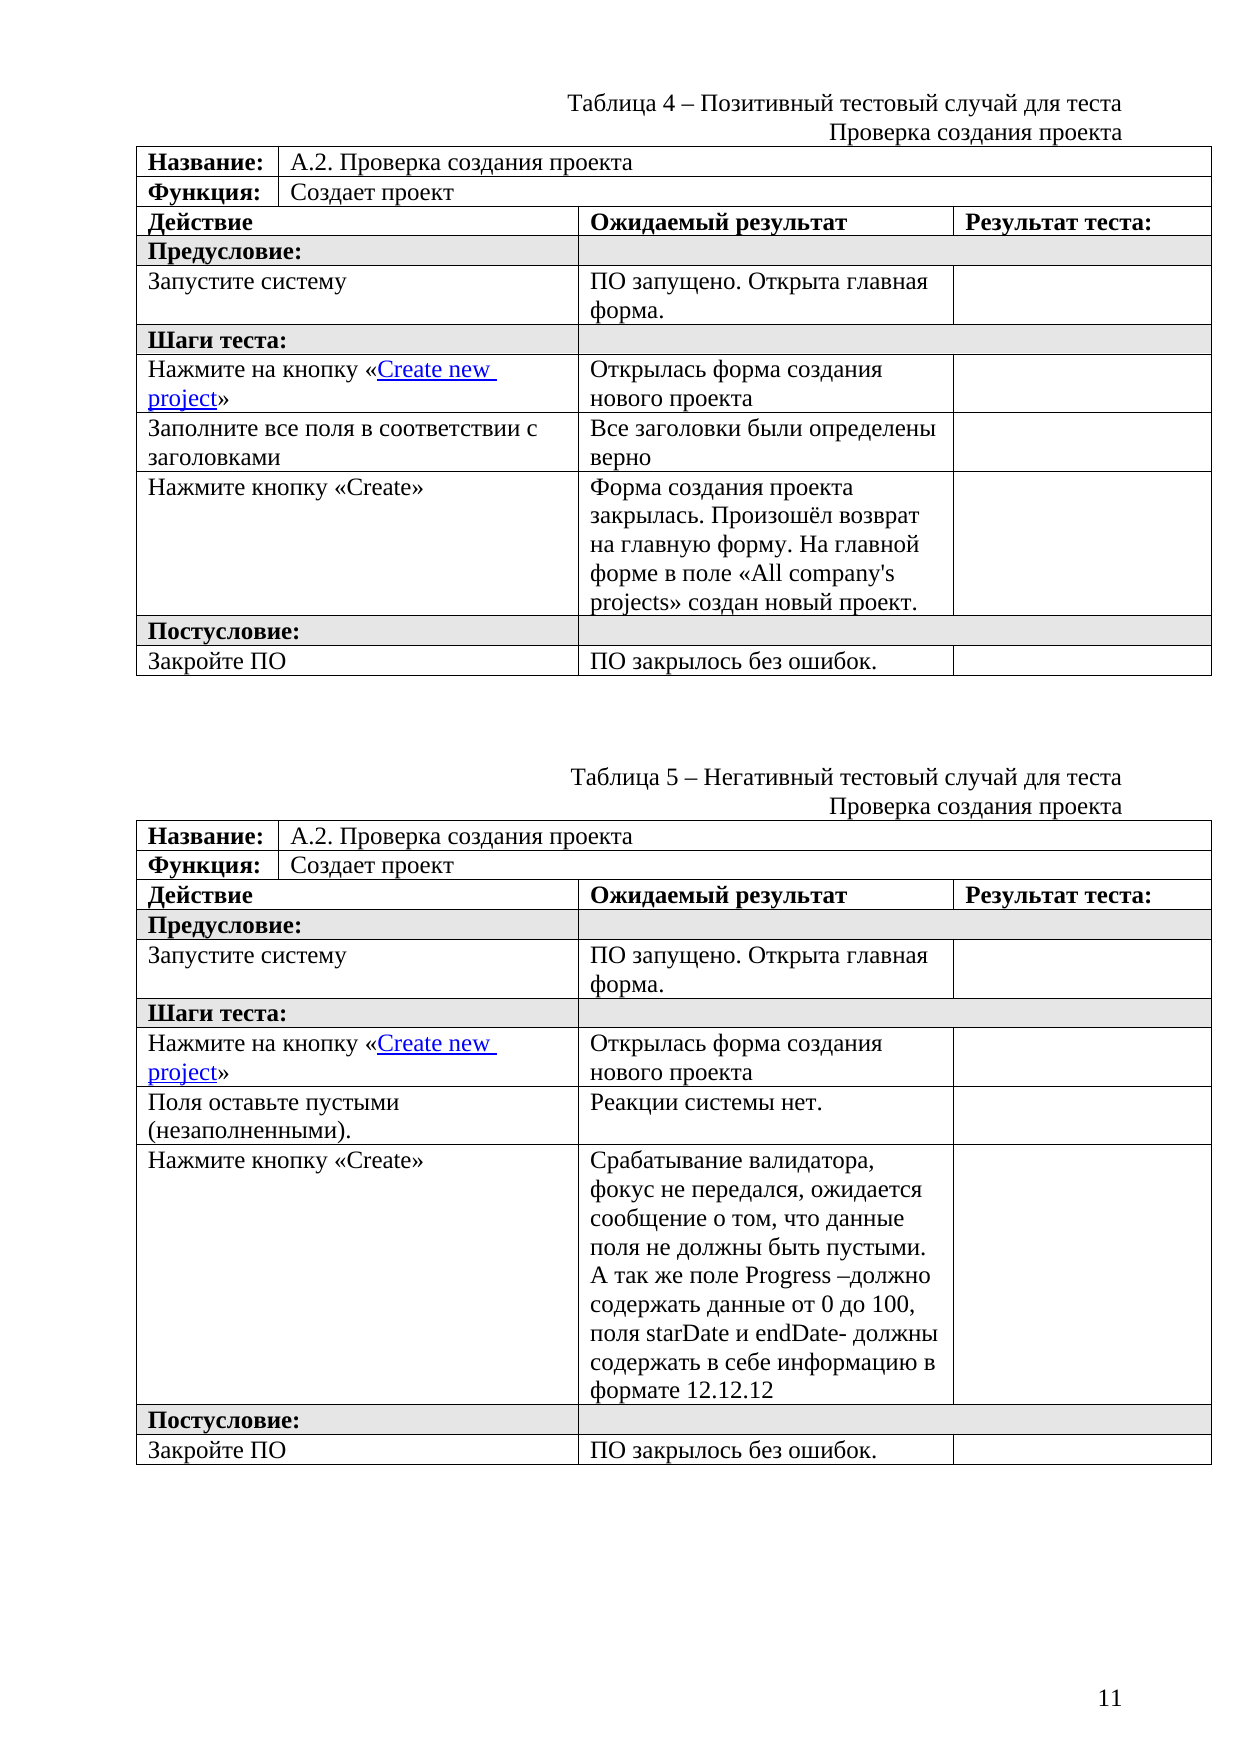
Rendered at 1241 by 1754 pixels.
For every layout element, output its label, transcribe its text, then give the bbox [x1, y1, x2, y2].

table_cell Шаги теста: [137, 999, 578, 1027]
table_header A.2. Проверка создания проекта [279, 147, 1211, 176]
table_cell Функция: [137, 177, 278, 206]
table_cell Нажмите кнопку «Create» [137, 472, 578, 615]
table_cell Запустите систему [137, 266, 578, 324]
table_cell [954, 413, 1211, 471]
table_cell Реакции системы нет. [579, 1087, 953, 1144]
table_cell [579, 999, 1211, 1027]
table_cell [579, 616, 1211, 645]
table_cell ПО запущено. Открыта главная форма. [579, 266, 953, 324]
table_cell Поля оставьте пустыми (незаполненными). [137, 1087, 578, 1144]
table_cell Ожидаемый результат [579, 207, 953, 235]
table_cell ПО закрылось без ошибок. [579, 1435, 953, 1464]
table_cell Предусловие: [137, 236, 578, 265]
table_cell Создает проект [279, 851, 1211, 879]
text Проверка создания проекта [148, 117, 1122, 146]
table_cell [954, 1145, 1211, 1404]
table_cell [954, 266, 1211, 324]
table_cell Результат теста: [954, 880, 1211, 909]
table_cell [954, 1435, 1211, 1464]
table_cell [954, 355, 1211, 412]
table_cell Действие [137, 880, 578, 909]
table_cell [579, 325, 1211, 353]
table_cell Запустите систему [137, 940, 578, 997]
table_cell [579, 910, 1211, 939]
table_cell Шаги теста: [137, 325, 578, 353]
table_cell [954, 1028, 1211, 1086]
table_cell Нажмите на кнопку «Create new project» [137, 355, 578, 412]
text Проверка создания проекта [148, 791, 1122, 820]
table_cell [954, 472, 1211, 615]
table_header Название: [137, 147, 278, 176]
table_cell Нажмите на кнопку «Create new project» [137, 1028, 578, 1086]
table_cell Срабатывание валидатора, фокус не передался, ожидается сообщение о том, что данные поля не должны быть пустыми. А так же поле Progress –должно содержать данные от 0 до 100, поля starDate и endDate- должны содержать в себе информацию в формате 12.12.12 [579, 1145, 953, 1404]
table_cell [579, 1405, 1211, 1434]
text Таблица 4 – Позитивный тестовый случай для теста [148, 88, 1122, 117]
table_cell [954, 1087, 1211, 1144]
table_cell Постусловие: [137, 1405, 578, 1434]
table_cell Форма создания проекта закрылась. Произошёл возврат на главную форму. На главной форме в поле «All company's projects» создан новый проект. [579, 472, 953, 615]
table_cell Заполните все поля в соответствии с заголовками [137, 413, 578, 471]
table_cell Функция: [137, 851, 278, 879]
table_cell Создает проект [279, 177, 1211, 206]
text Таблица 5 – Негативный тестовый случай для теста [148, 762, 1122, 791]
table_cell [954, 646, 1211, 675]
table_cell Ожидаемый результат [579, 880, 953, 909]
table_cell Закройте ПО [137, 1435, 578, 1464]
table_cell Закройте ПО [137, 646, 578, 675]
table_cell Действие [137, 207, 578, 235]
table_header Название: [137, 821, 278, 849]
table_cell Все заголовки были определены верно [579, 413, 953, 471]
table_cell ПО запущено. Открыта главная форма. [579, 940, 953, 997]
table_cell Результат теста: [954, 207, 1211, 235]
table_cell ПО закрылось без ошибок. [579, 646, 953, 675]
table_cell [579, 236, 1211, 265]
table_cell Нажмите кнопку «Create» [137, 1145, 578, 1404]
table_cell Предусловие: [137, 910, 578, 939]
table_header A.2. Проверка создания проекта [279, 821, 1211, 849]
table_cell Открылась форма создания нового проекта [579, 355, 953, 412]
table_cell Постусловие: [137, 616, 578, 645]
table_cell [954, 940, 1211, 997]
table_cell Открылась форма создания нового проекта [579, 1028, 953, 1086]
